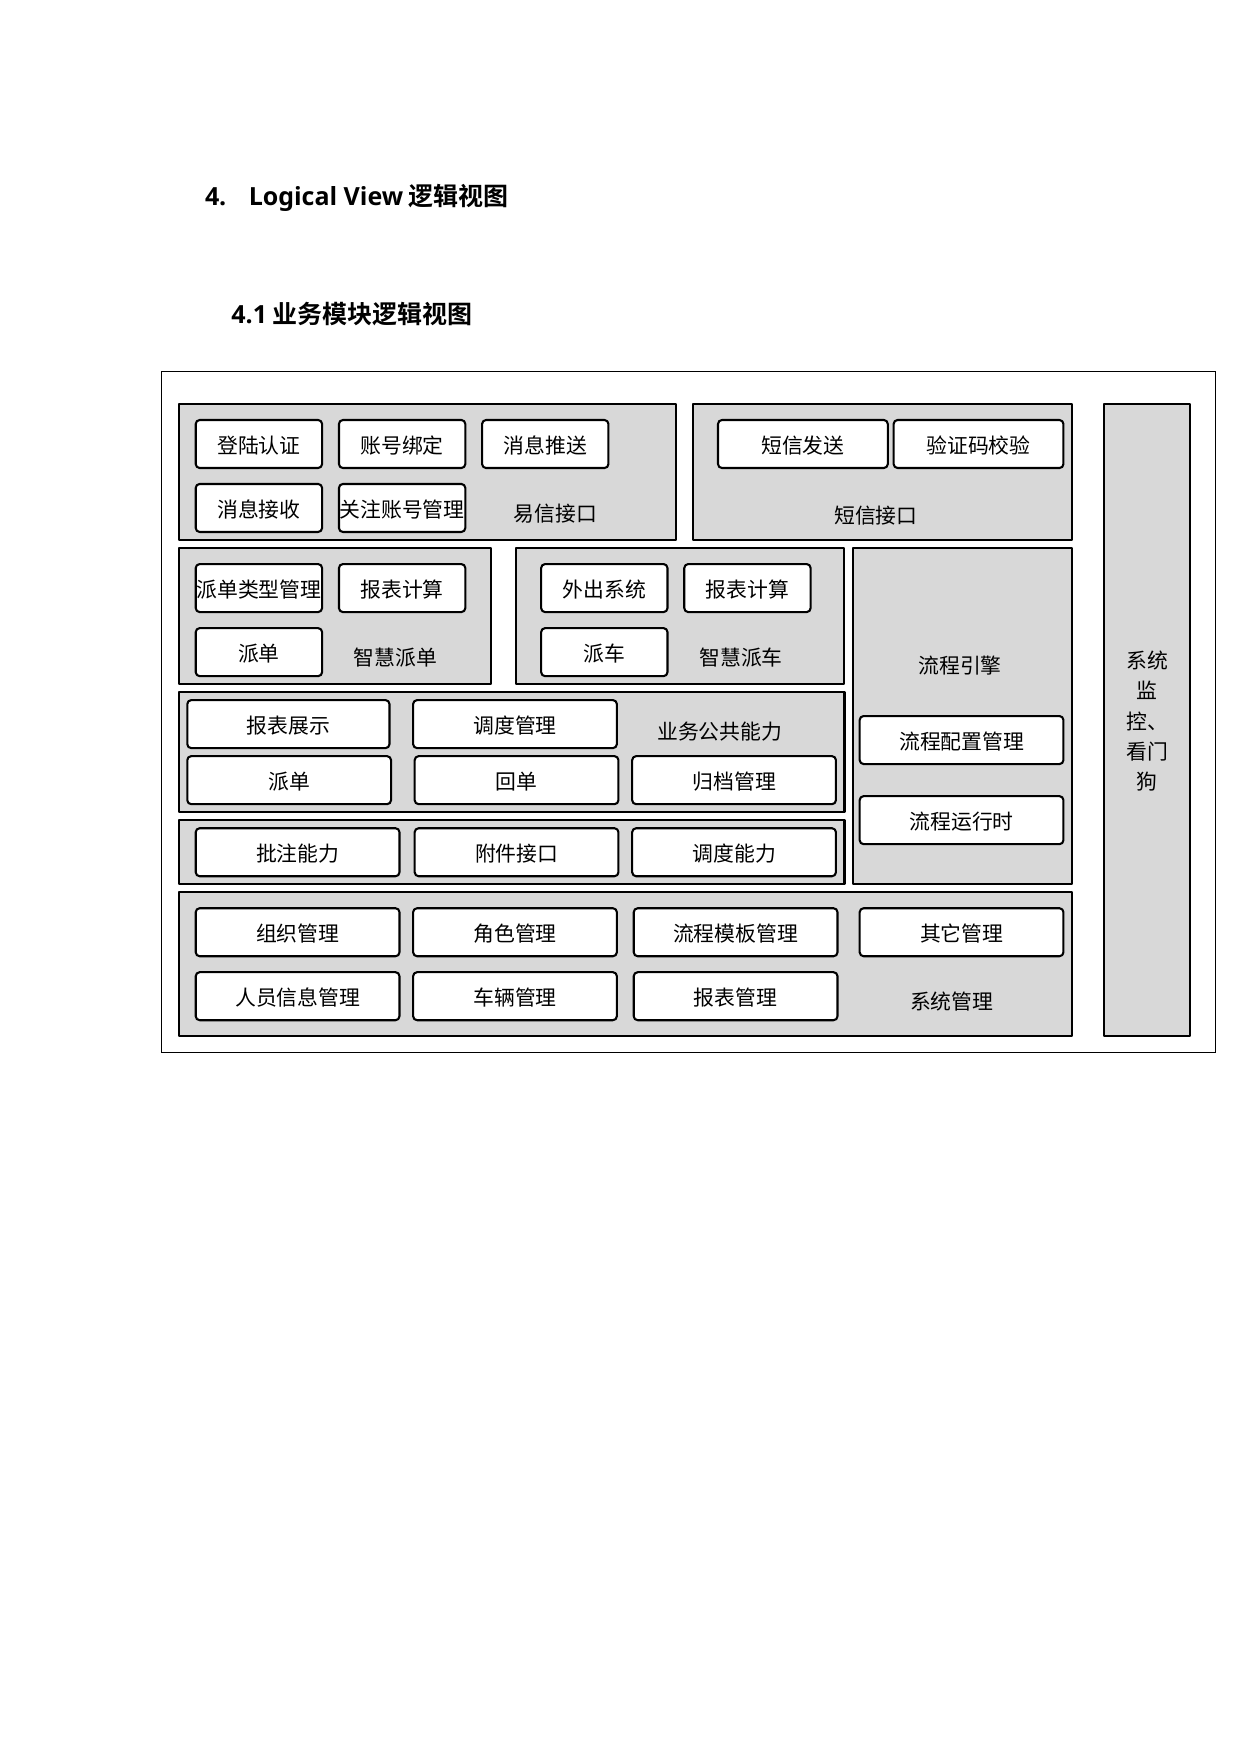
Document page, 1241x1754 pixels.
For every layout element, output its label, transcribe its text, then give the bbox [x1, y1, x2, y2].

subtitle Logical View逻辑视图 [205, 162, 1053, 227]
text 4.1业务模块逻辑视图 [231, 281, 1053, 346]
